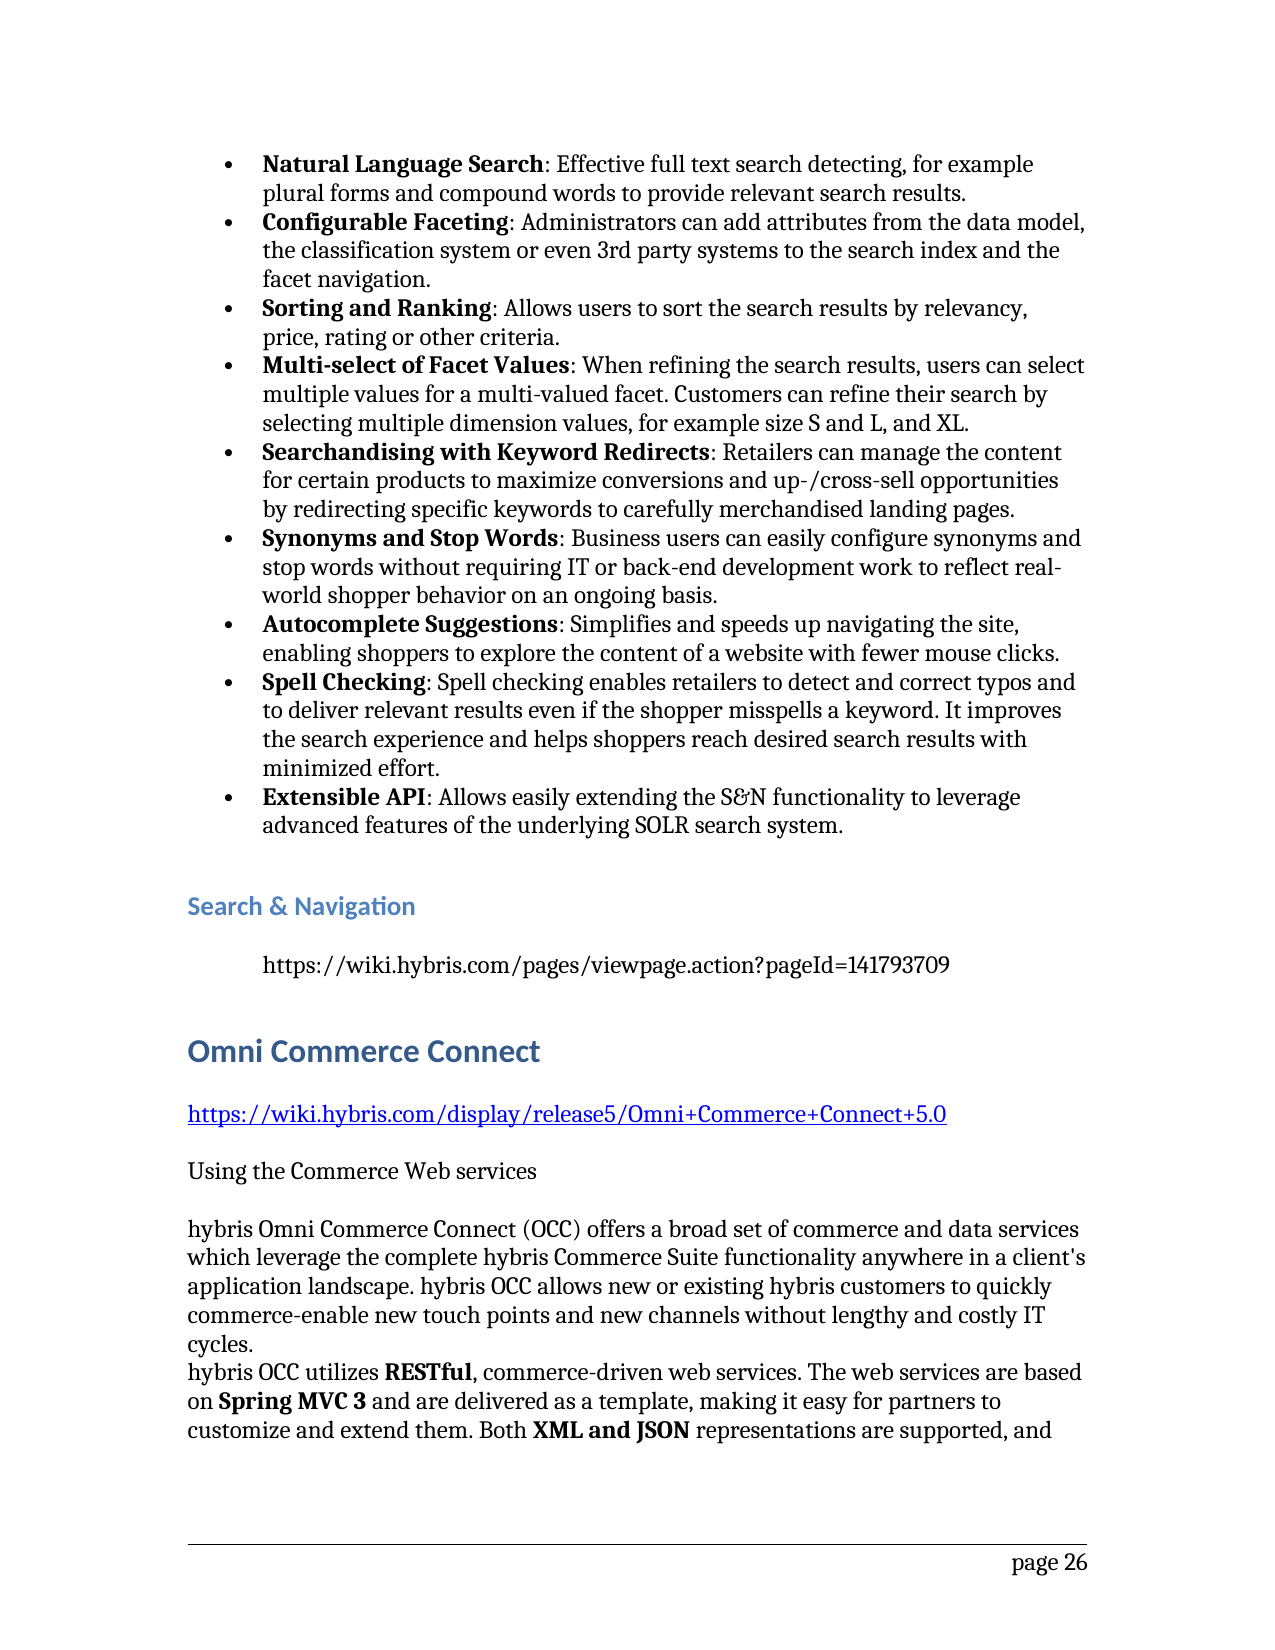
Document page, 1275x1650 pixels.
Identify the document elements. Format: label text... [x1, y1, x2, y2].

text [187, 1358, 1087, 1444]
text https://wiki.hybris.com/display/release5/Omni+Commerce+Connect+5.0 [187, 1099, 1087, 1128]
text Using the Commerce Web services [187, 1157, 1087, 1186]
list Synonyms and Stop Words: Business users can easily configure synonyms and stop words without requiring IT or back-end development work to reflect real-world shopper behavior on an ongoing basis. [225, 524, 1087, 610]
list Sorting and Ranking: Allows users to sort the search results by relevancy, price, rating or other criteria. [225, 294, 1087, 351]
list Natural Language Search: Effective full text search detecting, for example plural forms and compound words to provide relevant search results. [225, 150, 1087, 207]
list Multi-select of Facet Values: When refining the search results, users can select multiple values for a multi-valued facet. Customers can refine their search by selecting multiple dimension values, for example size S and L, and XL. [225, 351, 1087, 437]
subtitle Omni Commerce Connect [187, 1030, 1087, 1071]
list Extensible API: Allows easily extending the S&N functionality to leverage advanced features of the underlying SOLR search system. [225, 782, 1087, 840]
list Autocomplete Suggestions: Simplifies and speeds up navigating the site, enabling shoppers to explore the content of a website with fewer mouse clicks. [225, 610, 1087, 667]
text https://wiki.hybris.com/pages/viewpage.action?pageId=141793709 [262, 951, 1087, 980]
list Spell Checking: Spell checking enables retailers to detect and correct typos and to deliver relevant results even if the shopper misspells a keyword. It improves the search experience and helps shoppers reach desired search results with minimized effort. [225, 667, 1087, 782]
subtitle Search & Navigation [187, 889, 1087, 923]
text hybris Omni Commerce Connect (OCC) offers a broad set of commerce and data services which leverage the complete hybris Commerce Suite functionality anywhere in a client's application landscape. hybris OCC allows new or existing hybris customers to quickly commerce-enable new touch points and new channels without lengthy and costly IT cycles. [187, 1214, 1087, 1358]
list Searchandising with Keyword Redirects: Retailers can manage the content for certain products to maximize conversions and up-/cross-sell opportunities by redirecting specific keywords to carefully merchandised landing pages. [225, 437, 1087, 524]
list Configurable Faceting: Administrators can add attributes from the data model, the classification system or even 3rd party systems to the search index and the facet navigation. [225, 207, 1087, 294]
